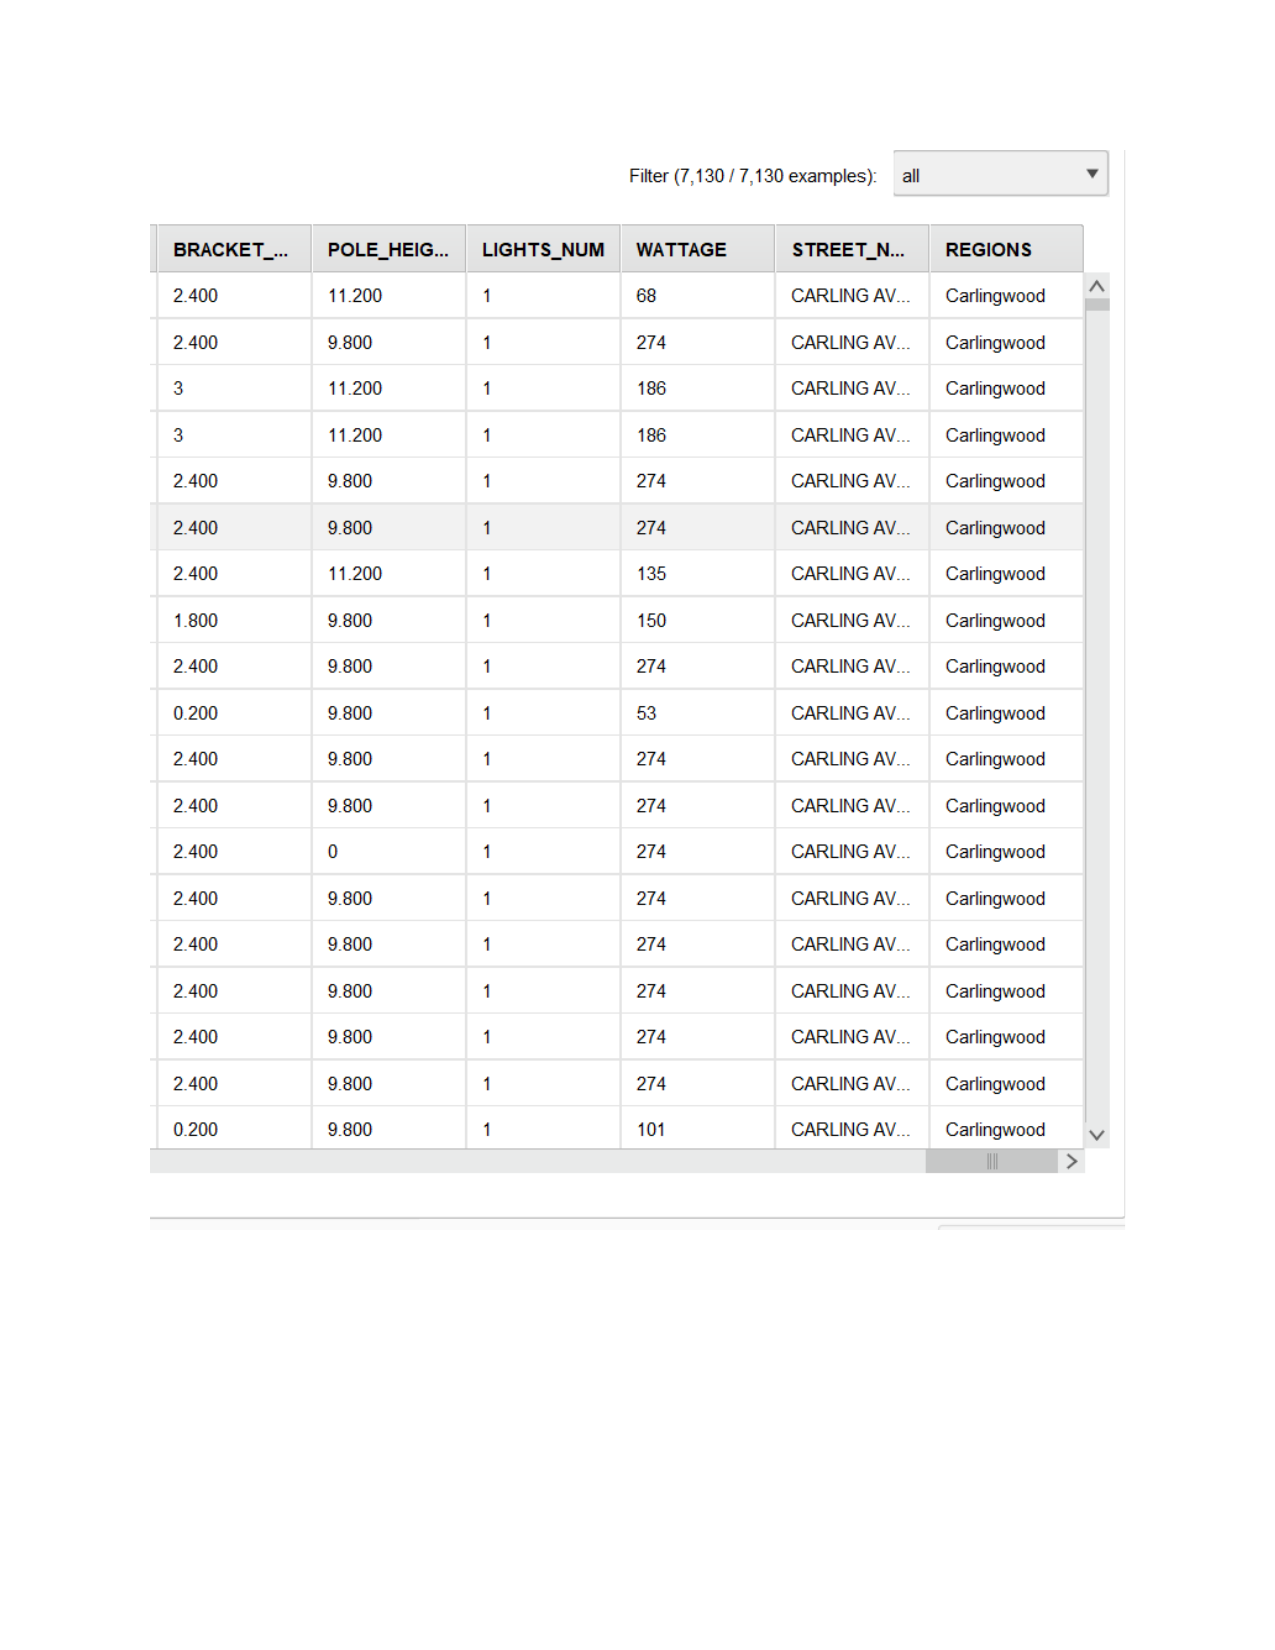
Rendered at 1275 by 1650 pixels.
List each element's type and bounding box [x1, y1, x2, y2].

picture [150, 150, 1125, 1230]
